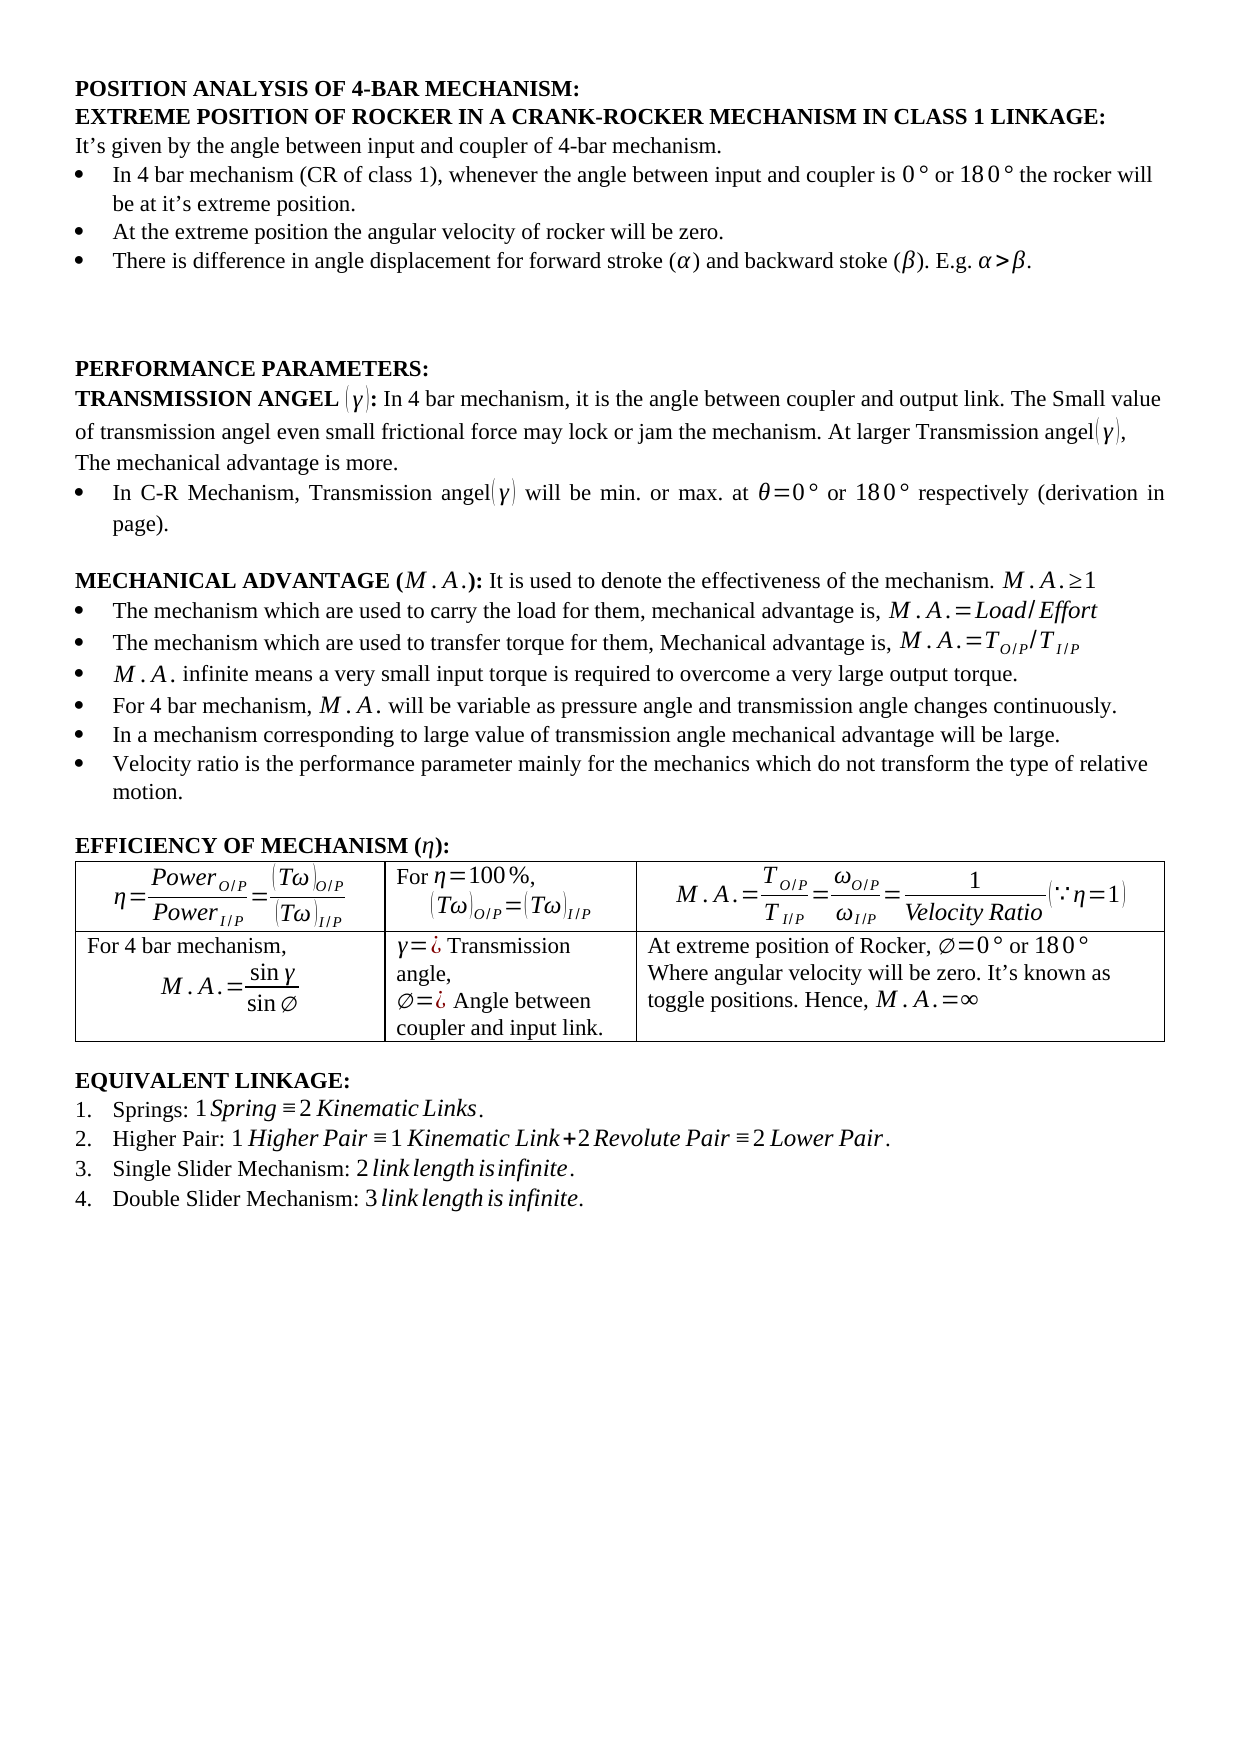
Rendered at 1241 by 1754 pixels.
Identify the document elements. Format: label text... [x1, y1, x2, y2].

list For 4 bar mechanism, will be variable as pressure angle and transmission angle changes continuously. [75, 691, 1165, 719]
text TRANSMISSION ANGEL : In 4 bar mechanism, it is the angle between coupler and output link. The Small value of transmission angel even small frictional force may lock or jam the mechanism. At larger Transmission angel, The mechanical advantage is more. [75, 383, 1165, 475]
table_header [76, 862, 384, 931]
list At the extreme position the angular velocity of rocker will be zero. [75, 218, 1165, 245]
list infinite means a very small input torque is required to overcome a very large output torque. [75, 660, 1165, 689]
list In a mechanism corresponding to large value of transmission angle mechanical advantage will be large. [75, 721, 1165, 747]
list Double Slider Mechanism: . [75, 1184, 1165, 1212]
list Higher Pair: . [75, 1125, 1165, 1152]
text EFFICIENCY OF MECHANISM (): [75, 831, 1165, 859]
table_cell At extreme position of Rocker, or Where angular velocity will be zero. It’s known as toggle positions. Hence, [637, 932, 1164, 1041]
text It’s given by the angle between input and coupler of 4-bar mechanism. [75, 132, 1165, 158]
list In C-R Mechanism, Transmission angel will be min. or max. at or respectively (derivation in page). [75, 477, 1165, 536]
list Springs: . [75, 1095, 1165, 1123]
list The mechanism which are used to transfer torque for them, Mechanical advantage is, [75, 626, 1165, 658]
table_cell For 4 bar mechanism, [76, 932, 384, 1041]
list The mechanism which are used to carry the load for them, mechanical advantage is, [75, 597, 1165, 624]
table_header For , [386, 862, 636, 931]
text POSITION ANALYSIS OF 4-BAR MECHANISM: [75, 75, 1165, 101]
list There is difference in angle displacement for forward stroke () and backward stoke (). E.g. . [75, 247, 1165, 274]
list Single Slider Mechanism: . [75, 1154, 1165, 1182]
text MECHANICAL ADVANTAGE (): It is used to denote the effectiveness of the mechanism. [75, 567, 1165, 594]
list In 4 bar mechanism (CR of class 1), whenever the angle between input and coupler is or the rocker will be at it’s extreme position. [75, 160, 1165, 216]
table_header [637, 862, 1164, 931]
text EXTREME POSITION OF ROCKER IN A CRANK-ROCKER MECHANISM IN CLASS 1 LINKAGE: [75, 103, 1165, 130]
table_cell Transmission angle, Angle between coupler and input link. [386, 932, 636, 1041]
text EQUIVALENT LINKAGE: [75, 1067, 1165, 1093]
list Velocity ratio is the performance parameter mainly for the mechanics which do not transform the type of relative motion. [75, 749, 1165, 804]
text PERFORMANCE PARAMETERS: [75, 355, 1165, 381]
